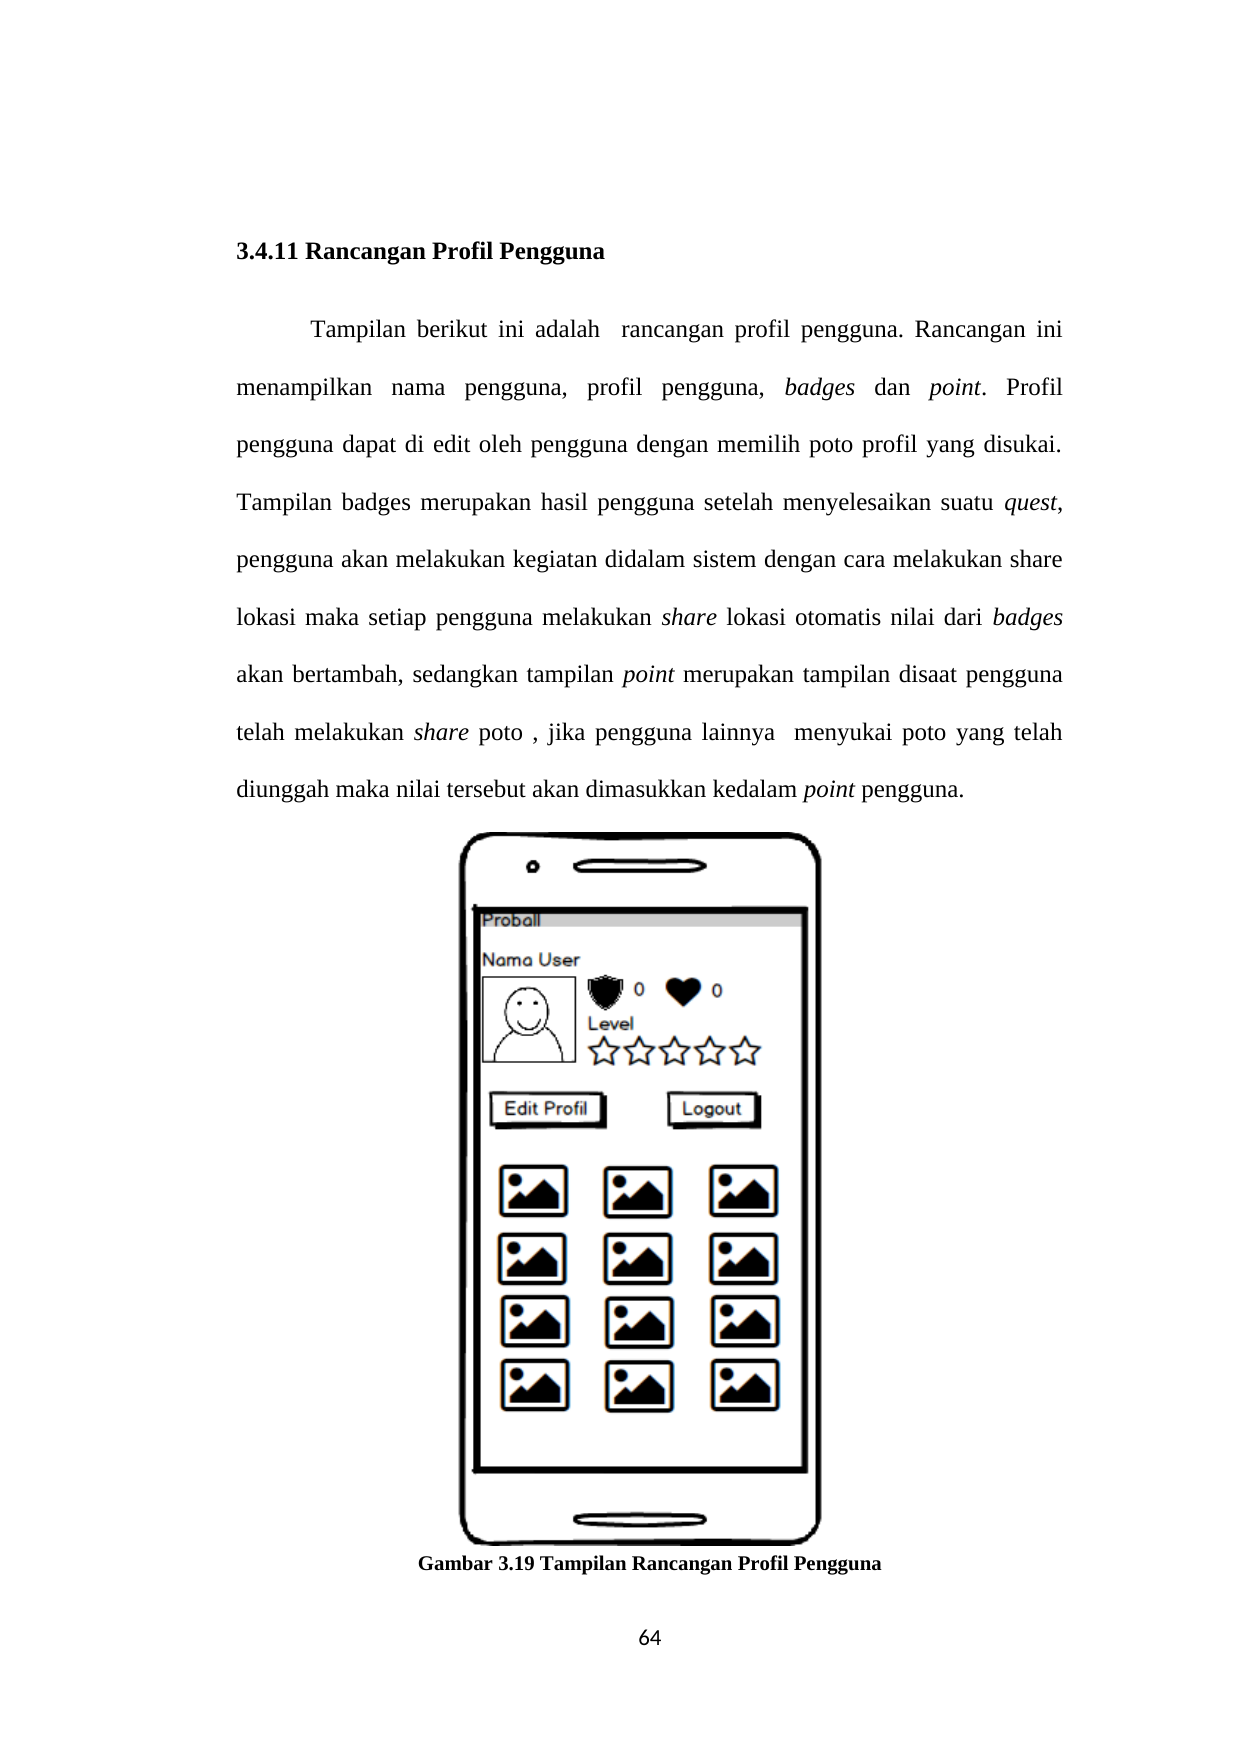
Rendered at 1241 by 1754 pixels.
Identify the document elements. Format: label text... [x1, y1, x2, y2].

picture [378, 832, 901, 1546]
text 3.4.11 Rancangan Profil Pengguna [236, 236, 1063, 265]
text Tampilan berikut ini adalah rancangan profil pengguna. Rancangan ini menampilkan nama pengguna, profil pengguna, badges dan point. Profil pengguna dapat di edit oleh pengguna dengan memilih poto profil yang disukai. Tampilan badges merupakan hasil pengguna setelah menyelesaikan suatu quest, pengguna akan melakukan kegiatan didalam sistem dengan cara melakukan share lokasi maka setiap pengguna melakukan share lokasi otomatis nilai dari badges akan bertambah, sedangkan tampilan point merupakan tampilan disaat pengguna telah melakukan share poto , jika pengguna lainnya menyukai poto yang telah diunggah maka nilai tersebut akan dimasukkan kedalam point pengguna. [236, 314, 1063, 803]
text Gambar 3.19 Tampilan Rancangan Profil Pengguna [236, 1551, 1063, 1575]
